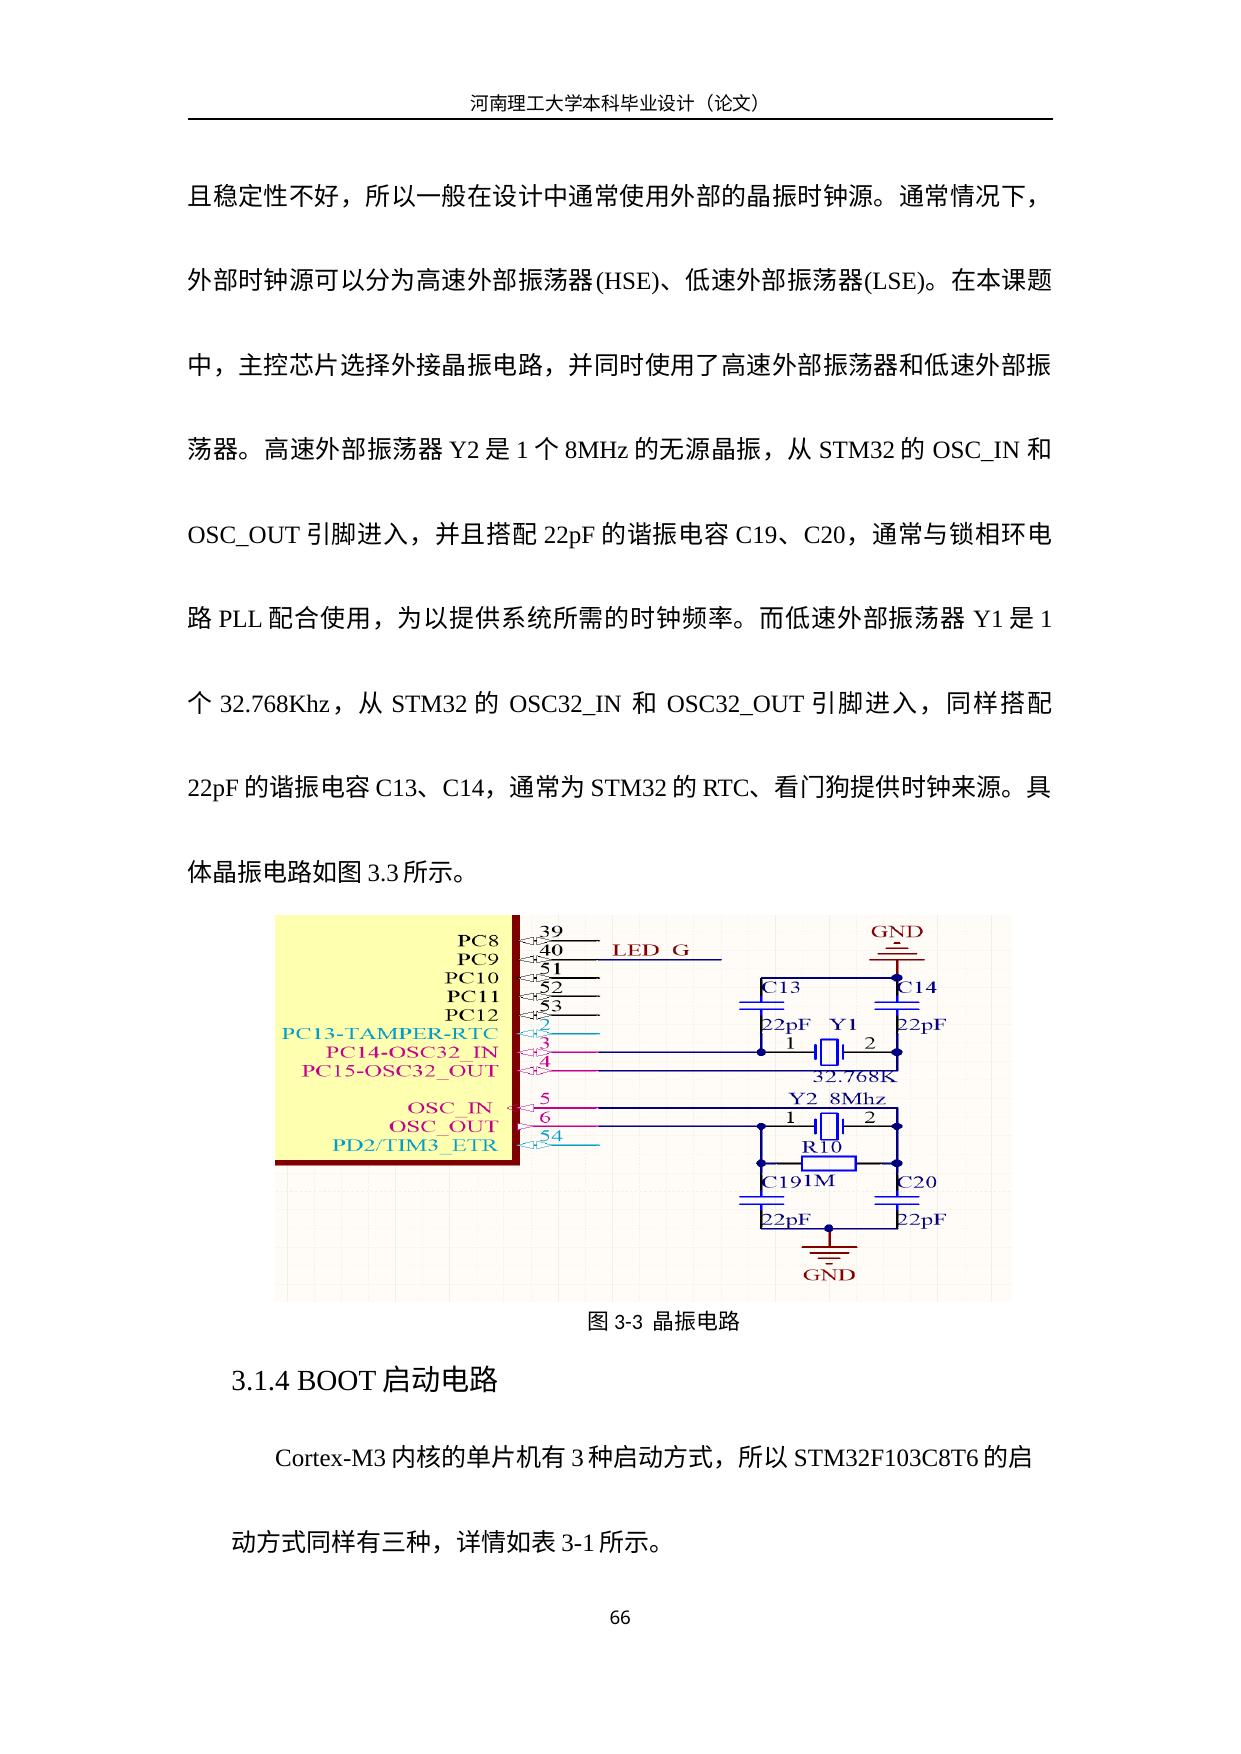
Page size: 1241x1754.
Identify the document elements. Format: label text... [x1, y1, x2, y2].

text Cortex-M3内核的单片机有3种启动方式，所以STM32F103C8T6的启动方式同样有三种，详情如表3-1所示。 [231, 1423, 1053, 1573]
text 3.1.4 BOOT启动电路 [231, 1346, 1053, 1411]
picture [275, 915, 1013, 1302]
text 图3-3 晶振电路 [231, 1304, 1053, 1336]
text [187, 162, 1053, 903]
